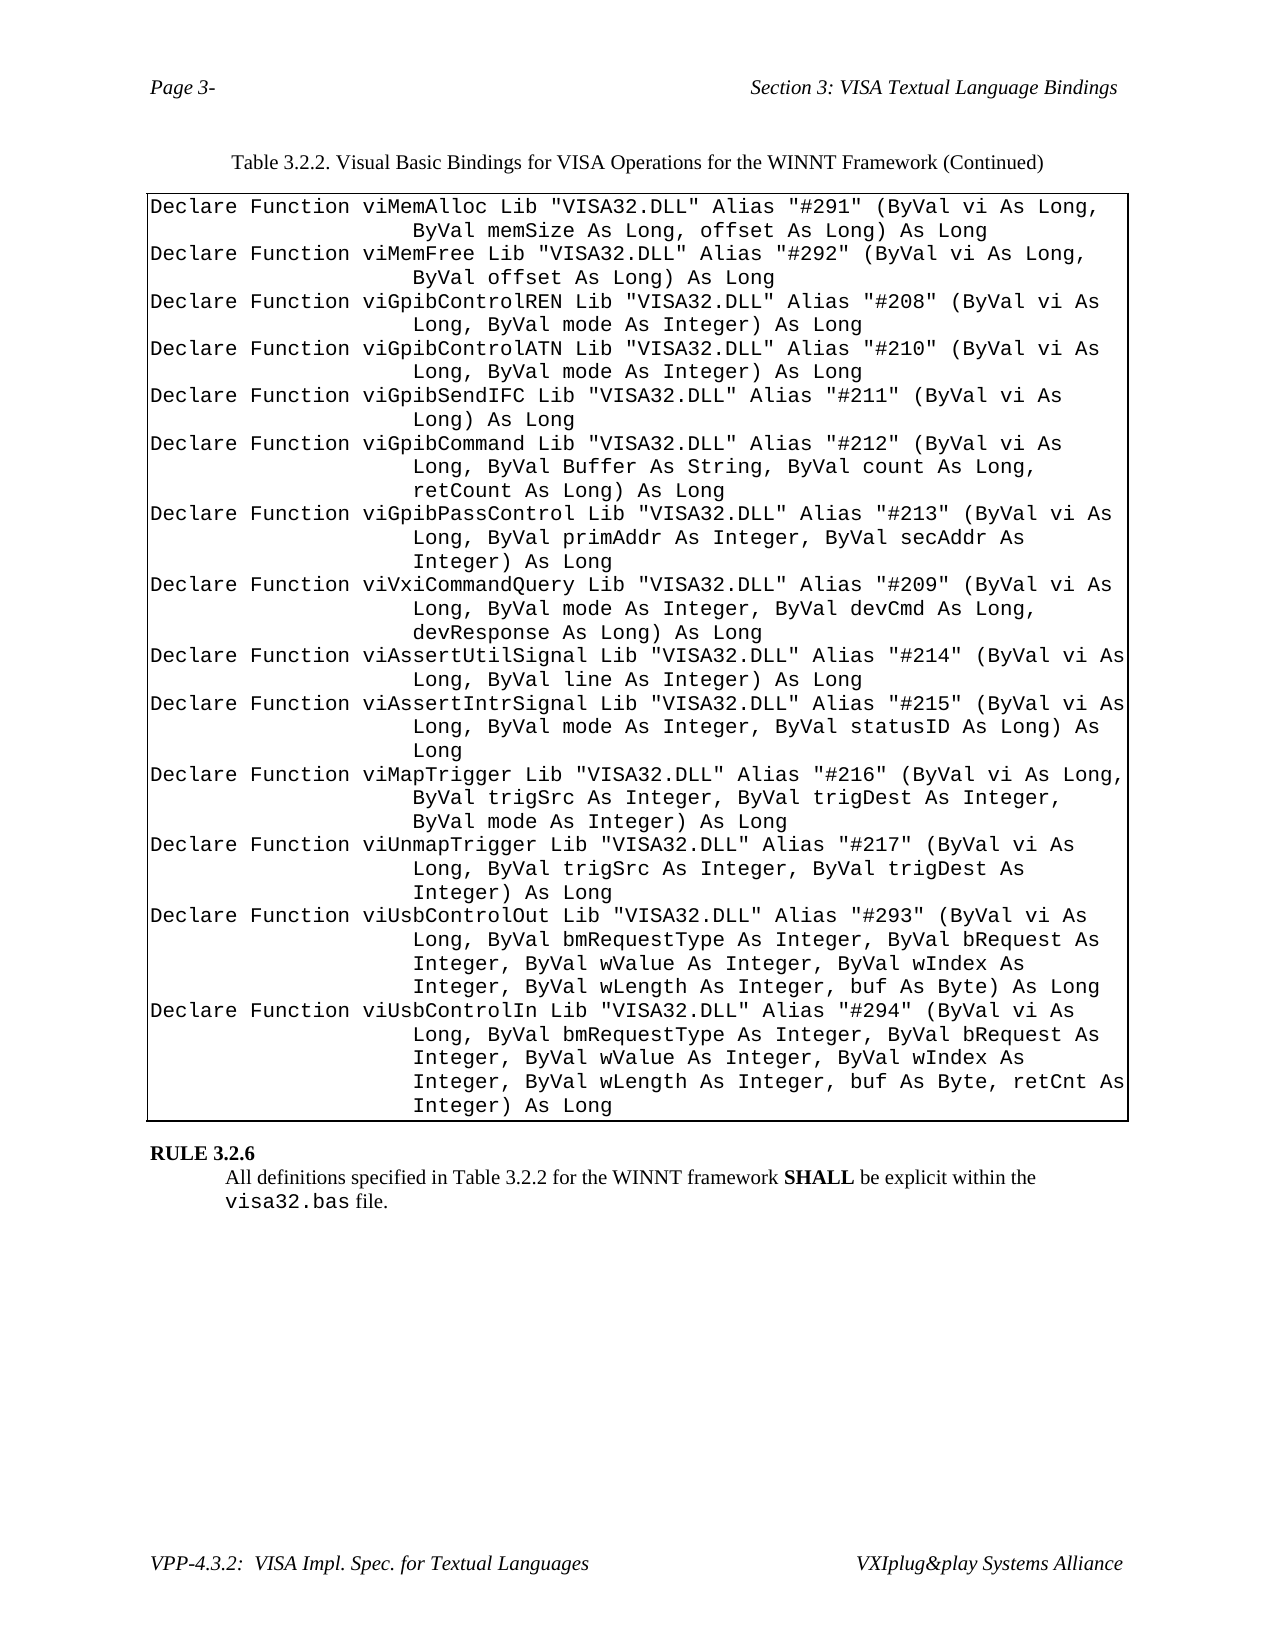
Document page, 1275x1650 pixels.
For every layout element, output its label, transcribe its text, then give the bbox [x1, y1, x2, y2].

text Declare Function viAssertUtilSignal Lib "VISA32.DLL" Alias "#214" (ByVal vi As Long, ByVal line As Integer) As Long [150, 645, 1125, 693]
text RULE 3.2.6 [150, 1141, 1125, 1165]
text Declare Function viGpibControlREN Lib "VISA32.DLL" Alias "#208" (ByVal vi As Long, ByVal mode As Integer) As Long [150, 291, 1125, 338]
text Table 3.2.2. Visual Basic Bindings for VISA Operations for the WINNT Framework (Continued) [150, 150, 1125, 174]
text Declare Function viUsbControlIn Lib "VISA32.DLL" Alias "#294" (ByVal vi As Long, ByVal bmRequestType As Integer, ByVal bRequest As Integer, ByVal wValue As Integer, ByVal wIndex As Integer, ByVal wLength As Integer, buf As Byte, retCnt As Integer) As Long [148, 1000, 1127, 1120]
text All definitions specified in Table 3.2.2 for the WINNT framework SHALL be explicit within the visa32.bas file. [225, 1165, 1125, 1215]
text Declare Function viGpibControlATN Lib "VISA32.DLL" Alias "#210" (ByVal vi As Long, ByVal mode As Integer) As Long [150, 338, 1125, 385]
text Declare Function viUsbControlOut Lib "VISA32.DLL" Alias "#293" (ByVal vi As Long, ByVal bmRequestType As Integer, ByVal bRequest As Integer, ByVal wValue As Integer, ByVal wIndex As Integer, ByVal wLength As Integer, buf As Byte) As Long [150, 905, 1125, 1000]
text Declare Function viMapTrigger Lib "VISA32.DLL" Alias "#216" (ByVal vi As Long, ByVal trigSrc As Integer, ByVal trigDest As Integer, ByVal mode As Integer) As Long [150, 763, 1125, 834]
text Declare Function viGpibSendIFC Lib "VISA32.DLL" Alias "#211" (ByVal vi As Long) As Long [150, 385, 1125, 432]
text Declare Function viVxiCommandQuery Lib "VISA32.DLL" Alias "#209" (ByVal vi As Long, ByVal mode As Integer, ByVal devCmd As Long, devResponse As Long) As Long [150, 574, 1125, 645]
text Declare Function viGpibPassControl Lib "VISA32.DLL" Alias "#213" (ByVal vi As Long, ByVal primAddr As Integer, ByVal secAddr As Integer) As Long [150, 503, 1125, 574]
text Declare Function viMemFree Lib "VISA32.DLL" Alias "#292" (ByVal vi As Long, ByVal offset As Long) As Long [150, 243, 1125, 291]
text Declare Function viGpibCommand Lib "VISA32.DLL" Alias "#212" (ByVal vi As Long, ByVal Buffer As String, ByVal count As Long, retCount As Long) As Long [150, 432, 1125, 503]
text Declare Function viAssertIntrSignal Lib "VISA32.DLL" Alias "#215" (ByVal vi As Long, ByVal mode As Integer, ByVal statusID As Long) As Long [150, 693, 1125, 763]
text Declare Function viMemAlloc Lib "VISA32.DLL" Alias "#291" (ByVal vi As Long, ByVal memSize As Long, offset As Long) As Long [148, 194, 1127, 243]
text Declare Function viUnmapTrigger Lib "VISA32.DLL" Alias "#217" (ByVal vi As Long, ByVal trigSrc As Integer, ByVal trigDest As Integer) As Long [150, 834, 1125, 905]
